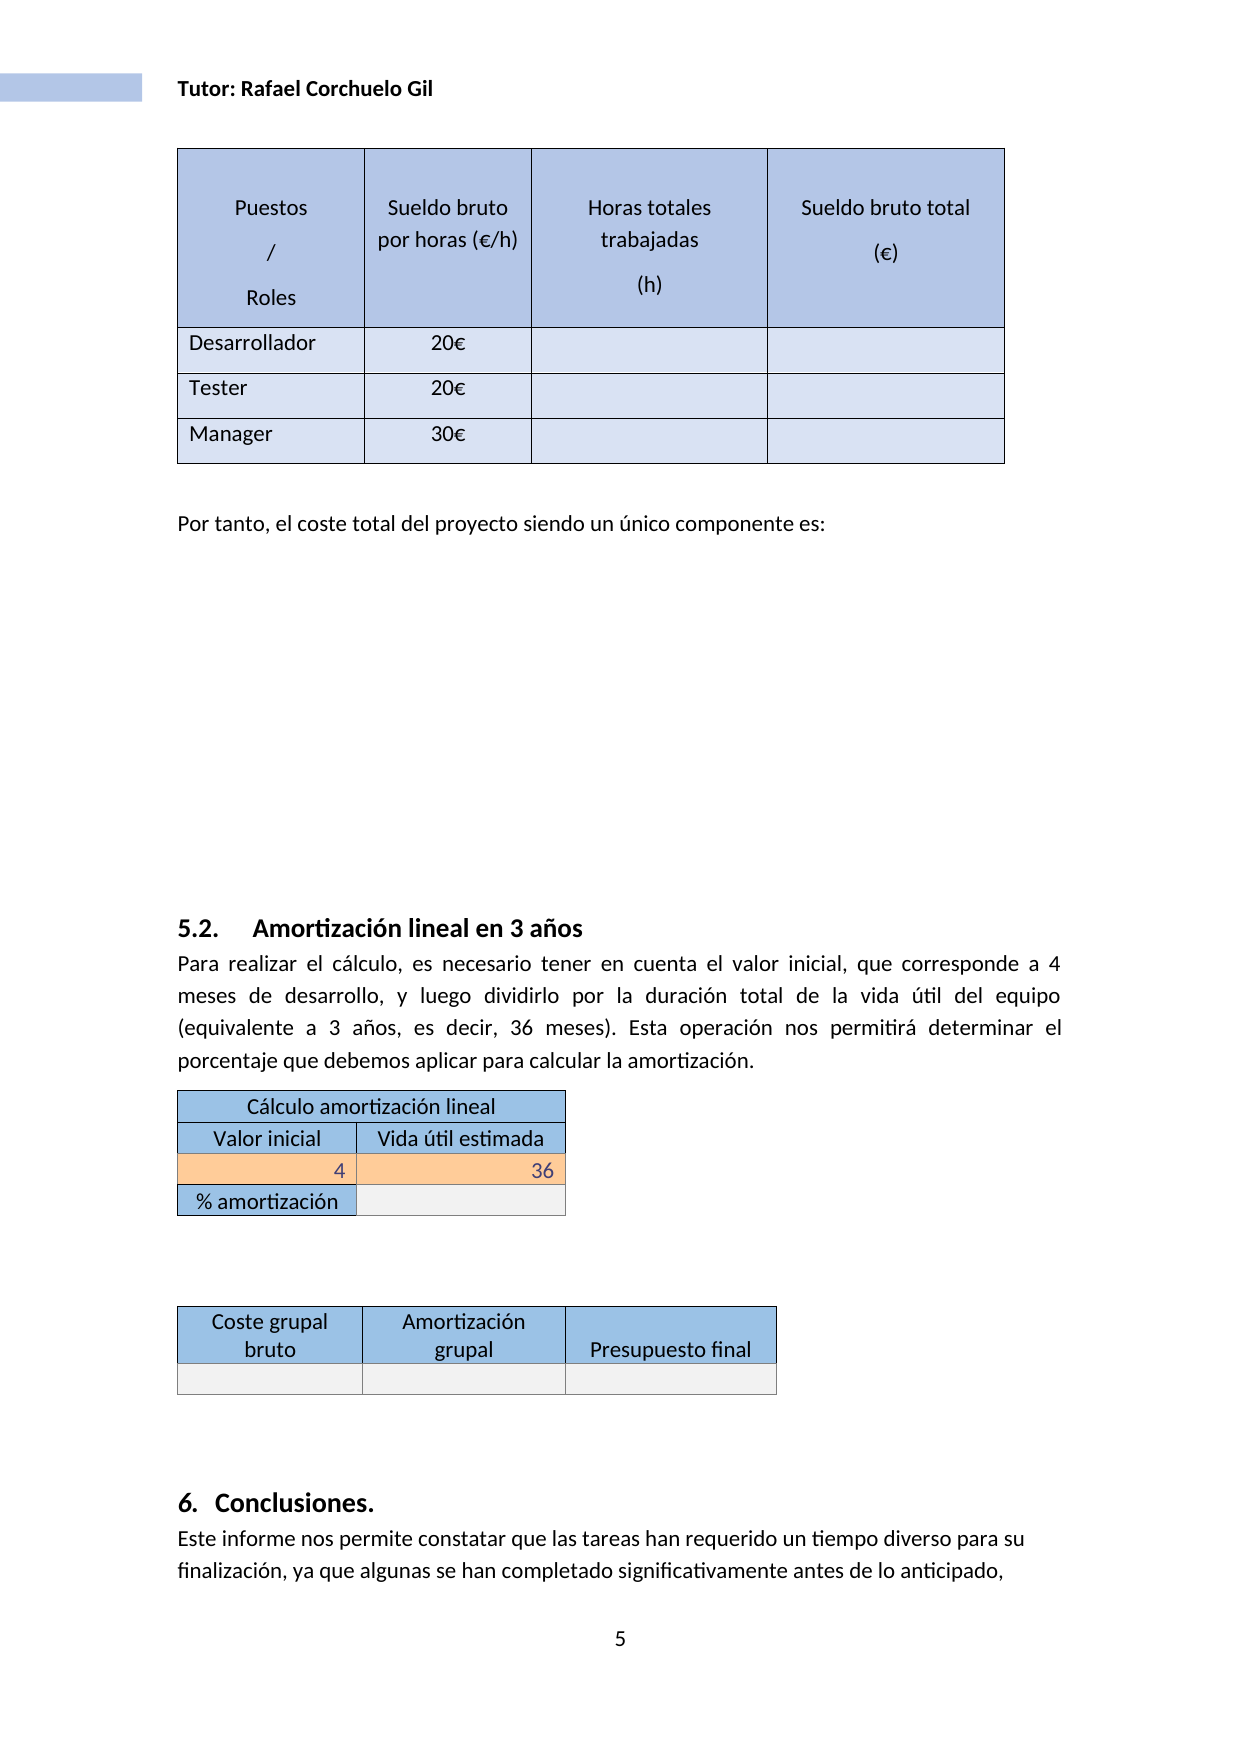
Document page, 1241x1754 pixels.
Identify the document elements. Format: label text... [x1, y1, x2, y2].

table_cell [566, 1364, 776, 1394]
table_cell [532, 328, 767, 372]
table_cell Tester [178, 374, 364, 418]
table_cell 20€ [365, 374, 531, 418]
table_cell 30€ [365, 419, 531, 463]
table_header Presupuesto final [566, 1307, 776, 1363]
table_cell [532, 374, 767, 418]
table_cell [532, 419, 767, 463]
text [177, 1524, 1063, 1584]
table_cell 20€ [365, 328, 531, 372]
table_cell Vida útil estimada [357, 1123, 565, 1153]
table_cell [768, 374, 1004, 418]
table_header Cálculo amortización lineal [178, 1091, 565, 1122]
table_cell [357, 1185, 565, 1215]
text Para realizar el cálculo, es necesario tener en cuenta el valor inicial, que corresponde a 4 meses de desarrollo, y luego dividirlo por la duración total de la vida útil del equipo (equivalente a 3 años, es decir, 36 meses). Esta operación nos permitirá determinar el porcentaje que debemos aplicar para calcular la amortización. [177, 949, 1063, 1074]
table_cell [363, 1364, 565, 1394]
table_cell [768, 419, 1004, 463]
table_cell Valor inicial [178, 1123, 356, 1153]
table_cell [768, 328, 1004, 372]
table_header Sueldo bruto total (€) [768, 149, 1004, 327]
table_cell 4 [178, 1154, 356, 1184]
list Conclusiones. [177, 1484, 1063, 1519]
table_cell [178, 1364, 362, 1394]
table_header Coste grupal bruto [178, 1307, 362, 1363]
table_cell Manager [178, 419, 364, 463]
table_cell Desarrollador [178, 328, 364, 372]
table_cell 36 [357, 1154, 565, 1184]
text Por tanto, el coste total del proyecto siendo un único componente es: [177, 509, 1063, 537]
table_header Horas totales trabajadas (h) [532, 149, 767, 327]
table_header Puestos / Roles [178, 149, 364, 327]
list Amortización lineal en 3 años [177, 911, 1063, 944]
table_header Amortización grupal [363, 1307, 565, 1363]
table_cell % amortización [178, 1185, 356, 1215]
table_header Sueldo bruto por horas (€/h) [365, 149, 531, 327]
